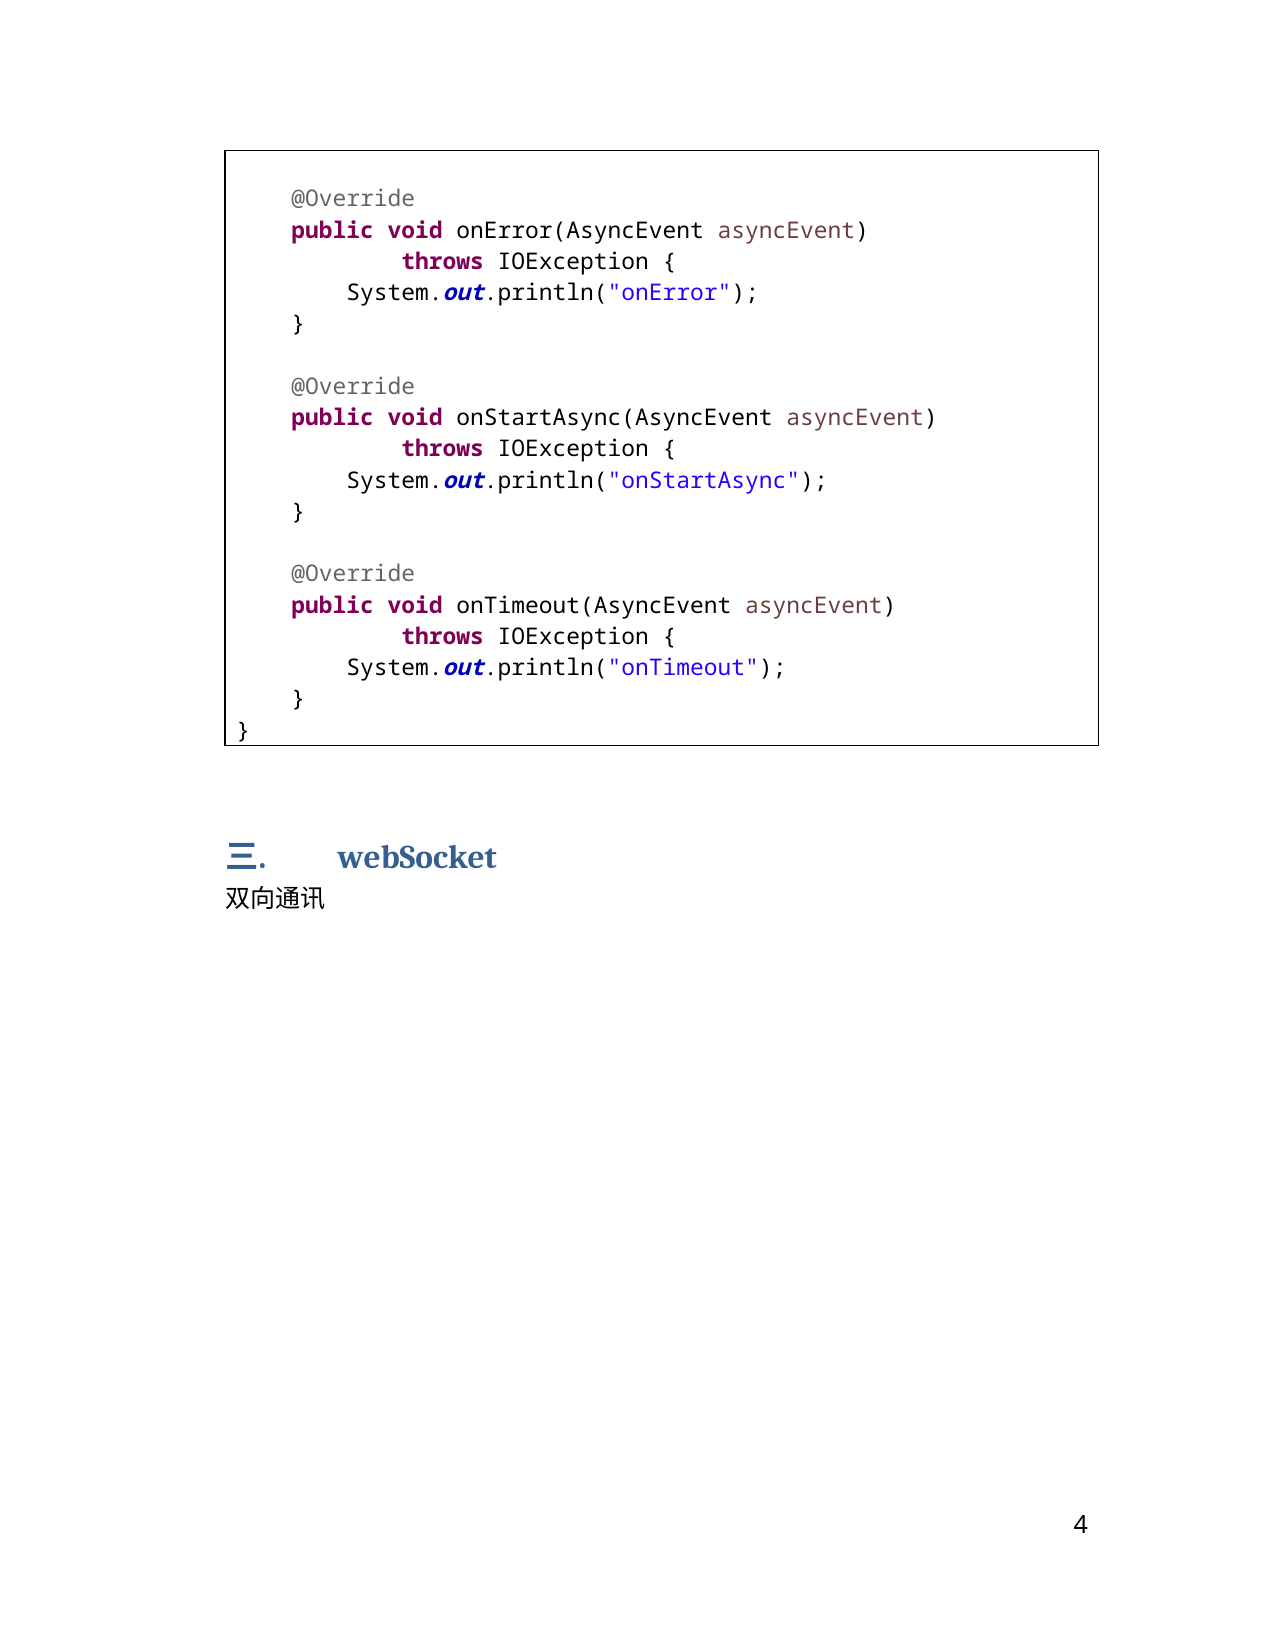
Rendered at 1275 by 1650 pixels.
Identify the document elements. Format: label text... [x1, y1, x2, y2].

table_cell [226, 151, 1098, 745]
text 双向通讯 [225, 878, 1087, 914]
subtitle webSocket [225, 830, 1087, 878]
